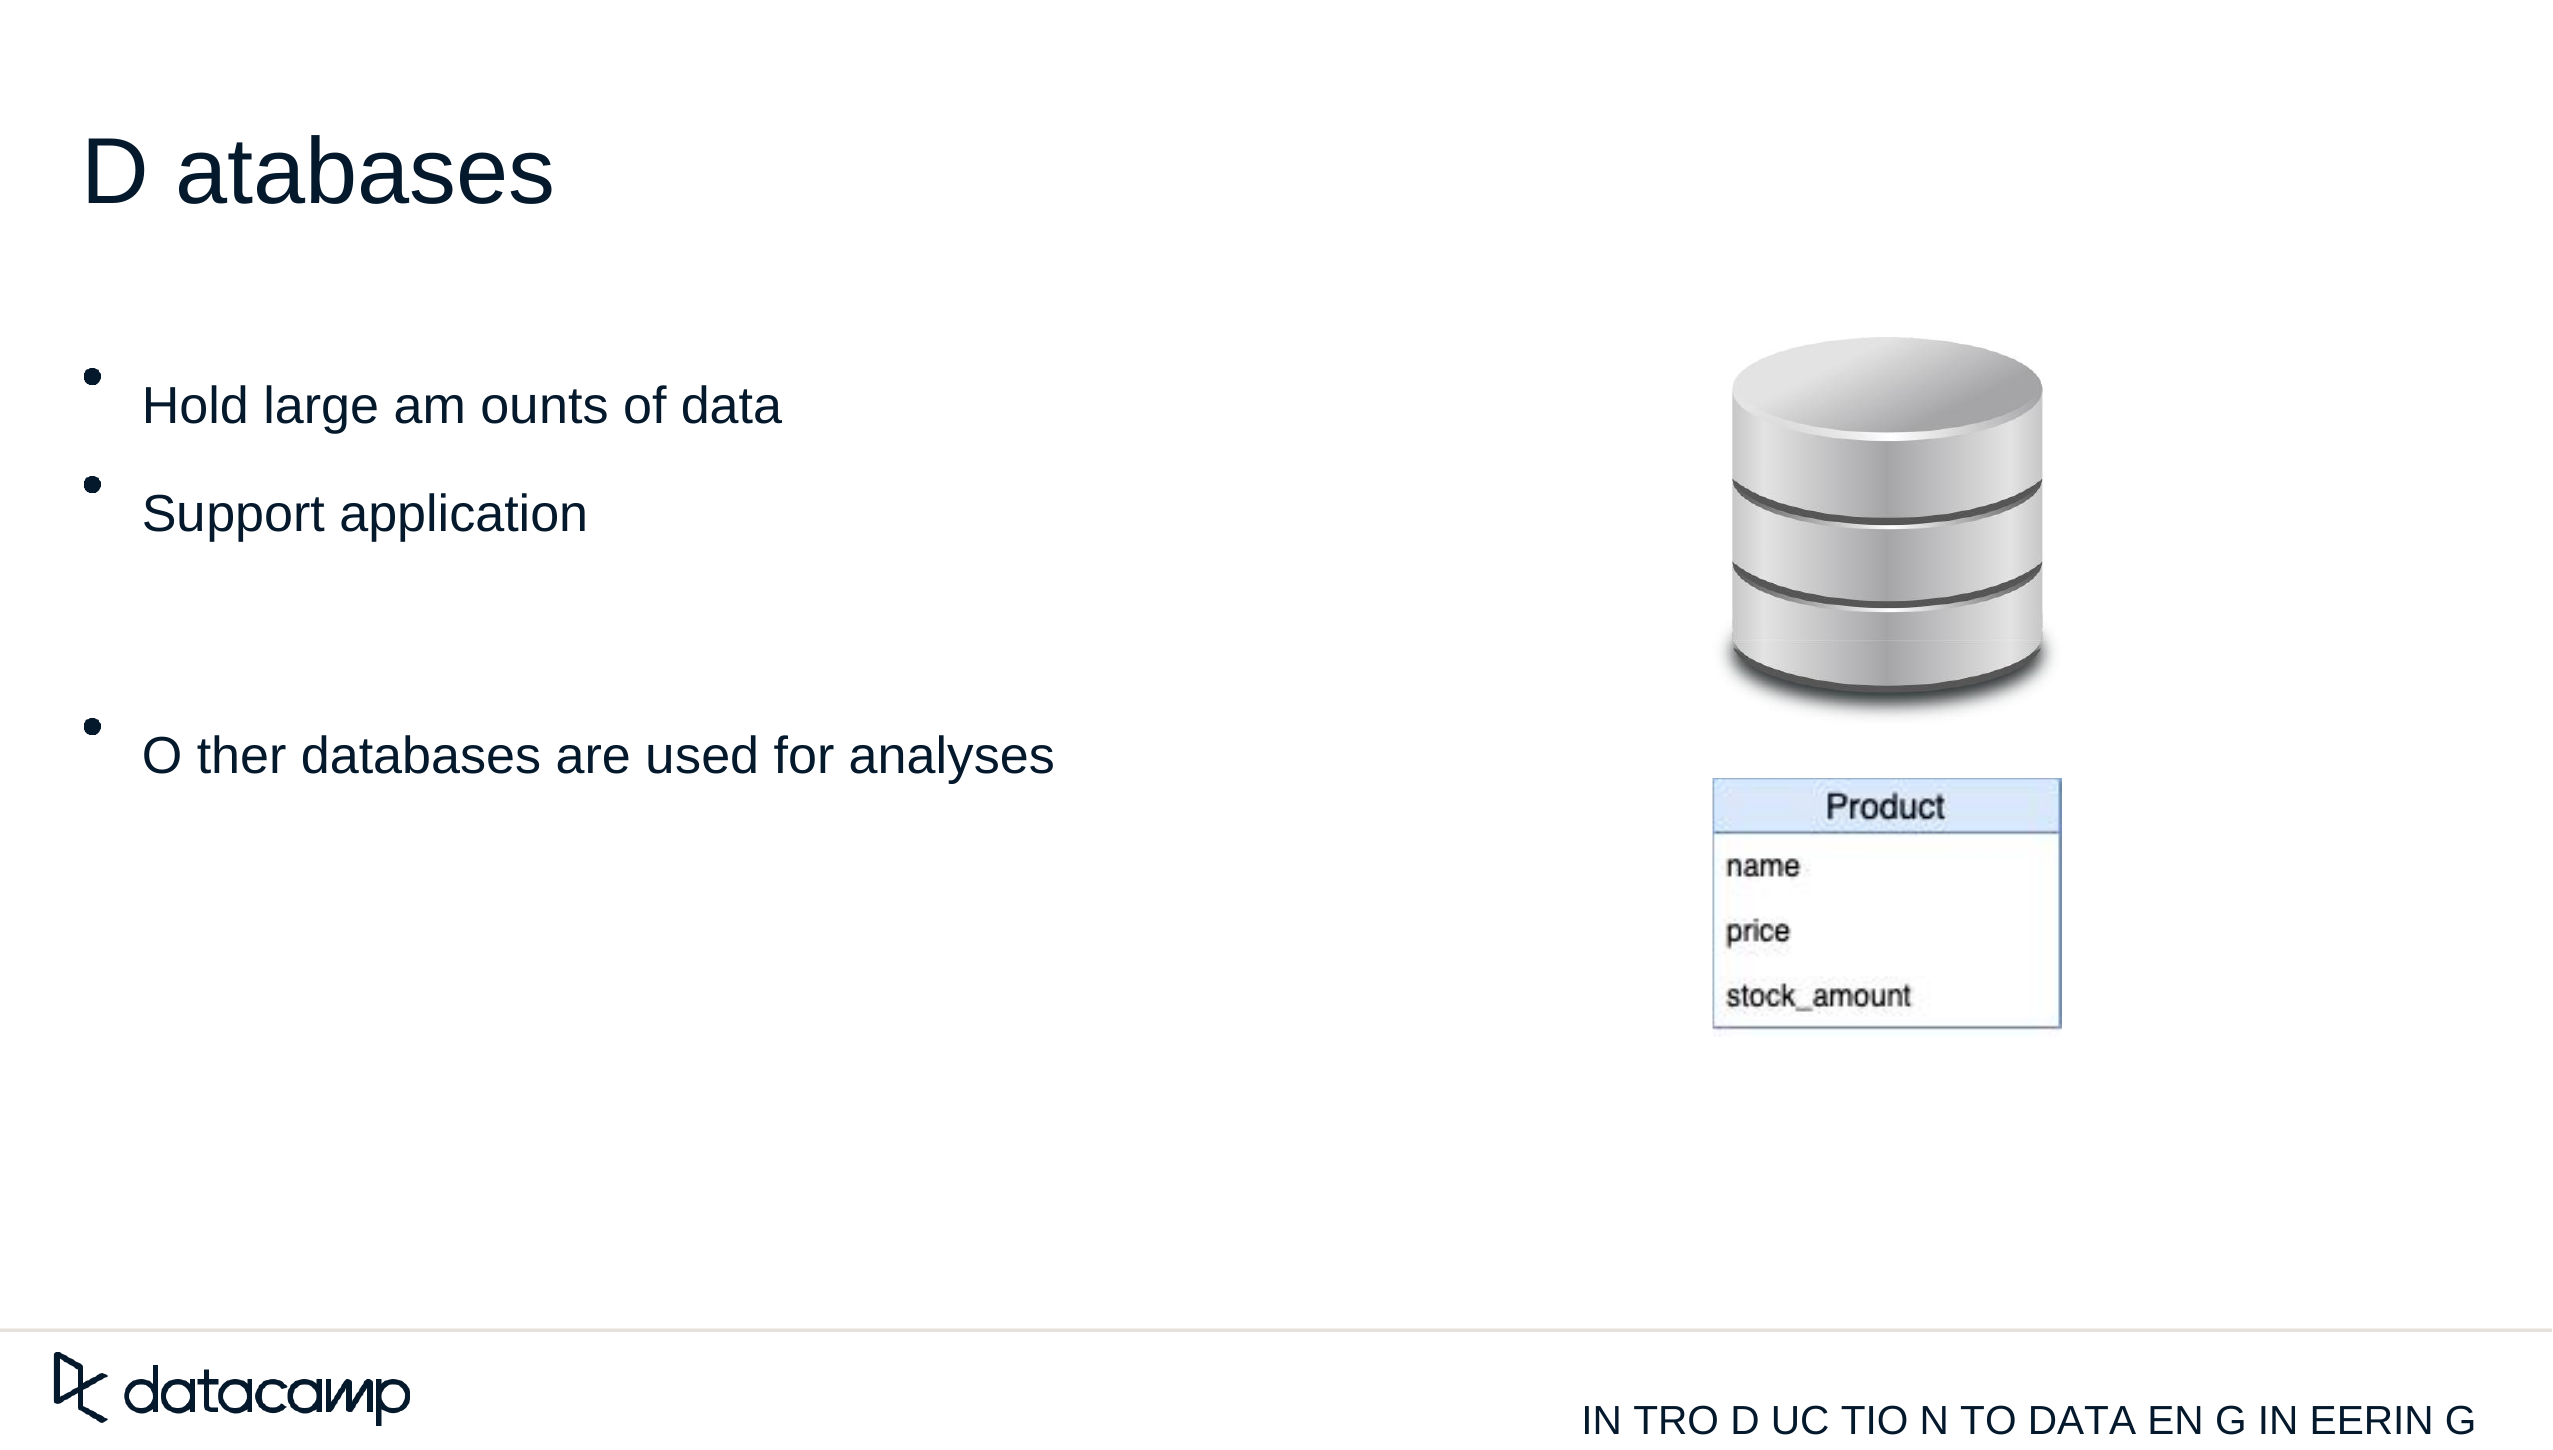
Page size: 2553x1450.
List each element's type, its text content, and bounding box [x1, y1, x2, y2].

picture [1712, 543, 2062, 723]
text Hold large am ounts of data [142, 374, 2490, 435]
text O ther databases are used for analyses [142, 723, 2490, 784]
picture [81, 365, 103, 387]
text D atabases [81, 116, 2490, 224]
picture [1712, 784, 2062, 1037]
text IN TRO D UC TIO N TO DATA EN G IN EERIN G [1581, 1396, 2490, 1443]
picture [81, 473, 103, 495]
picture [1712, 337, 2062, 374]
text Support application [142, 481, 2490, 543]
picture [0, 1328, 2553, 1332]
picture [1712, 435, 2062, 481]
picture [53, 1352, 410, 1426]
picture [81, 715, 103, 737]
